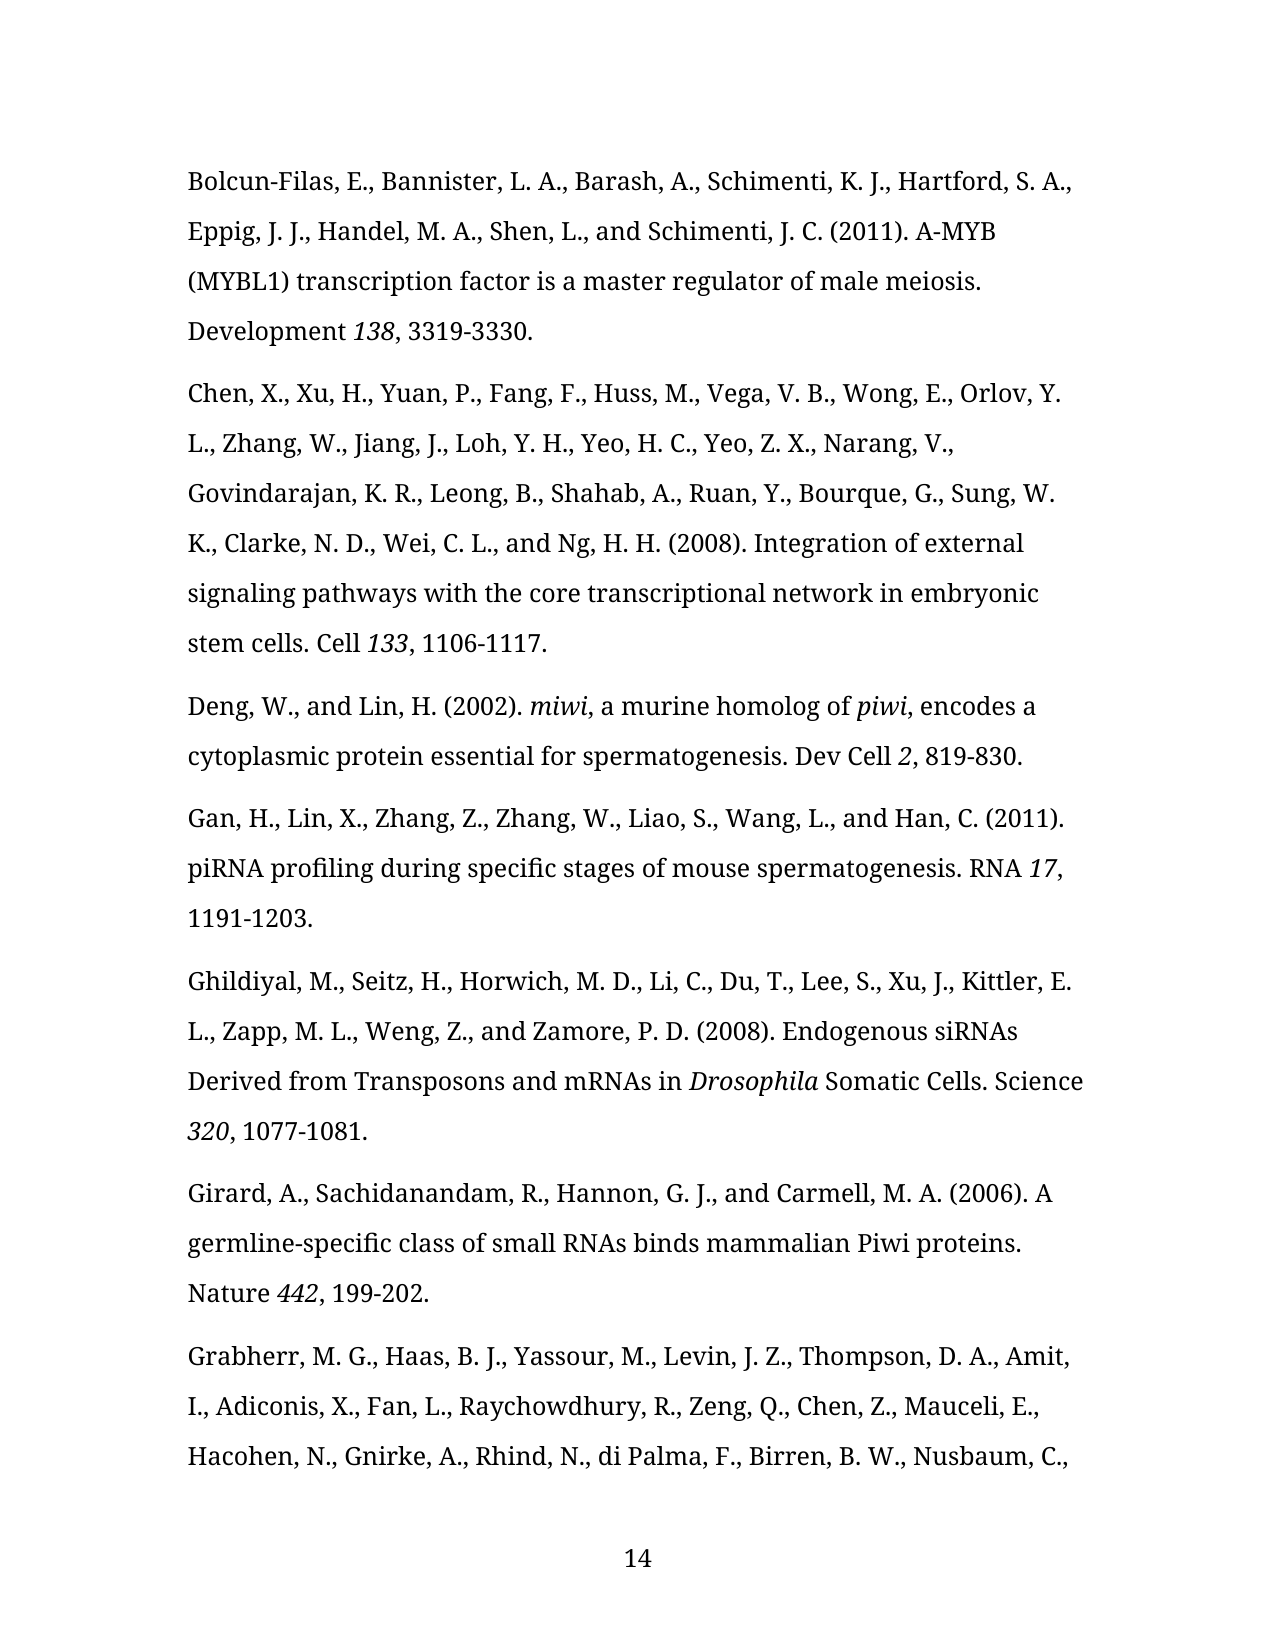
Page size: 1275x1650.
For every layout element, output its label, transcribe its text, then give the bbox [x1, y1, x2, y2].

text Chen, X., Xu, H., Yuan, P., Fang, F., Huss, M., Vega, V. B., Wong, E., Orlov, Y. L., Zhang, W., Jiang, J., Loh, Y. H., Yeo, H. C., Yeo, Z. X., Narang, V., Govindarajan, K. R., Leong, B., Shahab, A., Ruan, Y., Bourque, G., Sung, W. K., Clarke, N. D., Wei, C. L., and Ng, H. H. (2008). Integration of external signaling pathways with the core transcriptional network in embryonic stem cells. Cell 133, 1106-1117. [187, 362, 1087, 662]
text Deng, W., and Lin, H. (2002). miwi, a murine homolog of piwi, encodes a cytoplasmic protein essential for spermatogenesis. Dev Cell 2, 819-830. [187, 675, 1087, 775]
text Gan, H., Lin, X., Zhang, Z., Zhang, W., Liao, S., Wang, L., and Han, C. (2011). piRNA profiling during specific stages of mouse spermatogenesis. RNA 17, 1191-1203. [187, 787, 1087, 937]
text Girard, A., Sachidanandam, R., Hannon, G. J., and Carmell, M. A. (2006). A germline-specific class of small RNAs binds mammalian Piwi proteins. Nature 442, 199-202. [187, 1162, 1087, 1312]
text Bolcun-Filas, E., Bannister, L. A., Barash, A., Schimenti, K. J., Hartford, S. A., Eppig, J. J., Handel, M. A., Shen, L., and Schimenti, J. C. (2011). A-MYB (MYBL1) transcription factor is a master regulator of male meiosis. Development 138, 3319-3330. [187, 150, 1087, 350]
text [187, 1325, 1087, 1475]
text Ghildiyal, M., Seitz, H., Horwich, M. D., Li, C., Du, T., Lee, S., Xu, J., Kittler, E. L., Zapp, M. L., Weng, Z., and Zamore, P. D. (2008). Endogenous siRNAs Derived from Transposons and mRNAs in Drosophila Somatic Cells. Science 320, 1077-1081. [187, 950, 1087, 1150]
